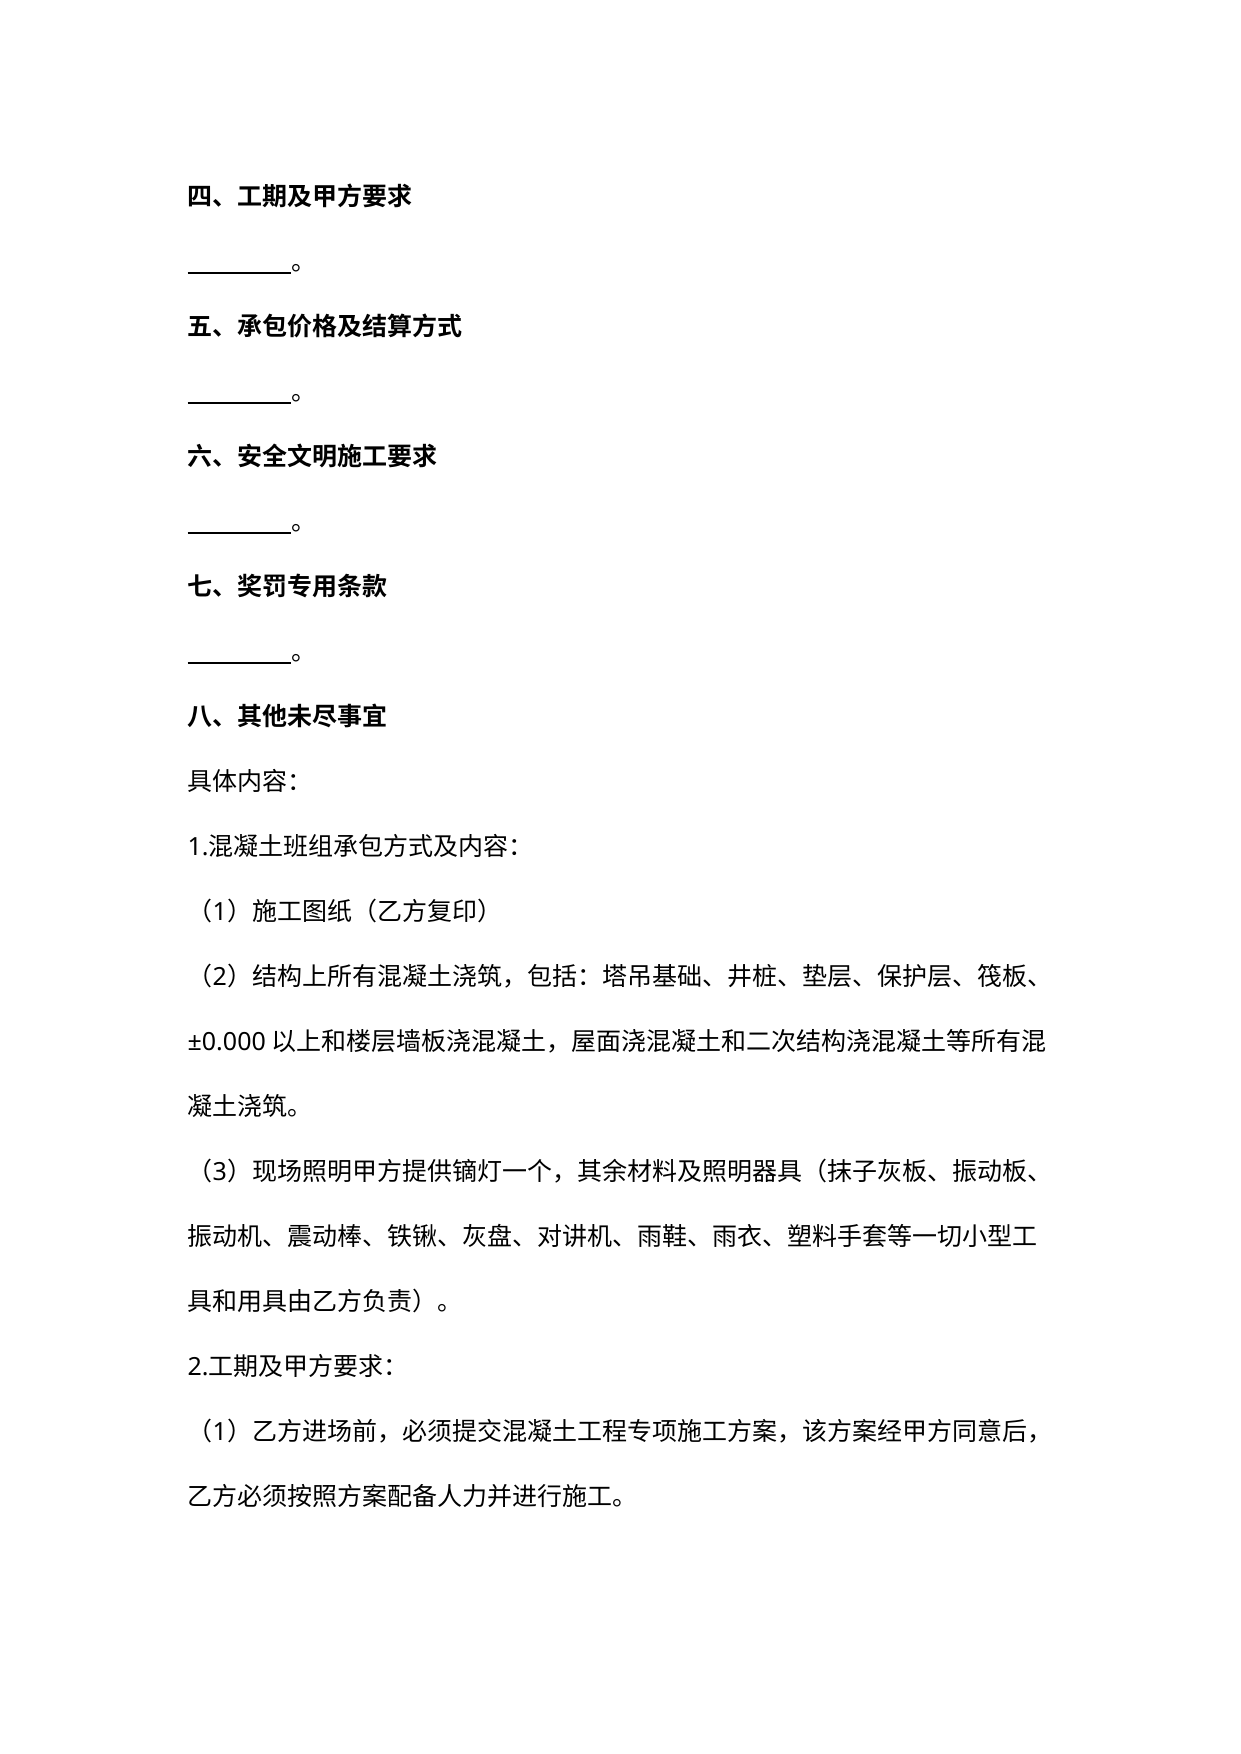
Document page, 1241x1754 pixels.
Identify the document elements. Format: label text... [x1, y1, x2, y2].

subtitle 七、奖罚专用条款 [187, 552, 1053, 617]
text 具体内容： [187, 747, 1053, 812]
subtitle 八、其他未尽事宜 [187, 682, 1053, 747]
text （1）乙方进场前，必须提交混凝土工程专项施工方案，该方案经甲方同意后，乙方必须按照方案配备人力并进行施工。 [187, 1397, 1053, 1527]
text 。 [187, 617, 1053, 682]
text （2）结构上所有混凝土浇筑，包括：塔吊基础、井桩、垫层、保护层、筏板、±0.000以上和楼层墙板浇混凝土，屋面浇混凝土和二次结构浇混凝土等所有混凝土浇筑。 [187, 942, 1053, 1137]
subtitle 六、安全文明施工要求 [187, 422, 1053, 487]
text 2.工期及甲方要求： [187, 1332, 1053, 1397]
text 1.混凝土班组承包方式及内容： [187, 812, 1053, 877]
text 。 [187, 487, 1053, 552]
subtitle 四、工期及甲方要求 [187, 162, 1053, 227]
text 。 [187, 227, 1053, 292]
text 。 [187, 357, 1053, 422]
text （3）现场照明甲方提供镝灯一个，其余材料及照明器具（抹子灰板、振动板、振动机、震动棒、铁锹、灰盘、对讲机、雨鞋、雨衣、塑料手套等一切小型工具和用具由乙方负责）。 [187, 1137, 1053, 1332]
subtitle 五、承包价格及结算方式 [187, 292, 1053, 357]
text （1）施工图纸（乙方复印） [187, 877, 1053, 942]
